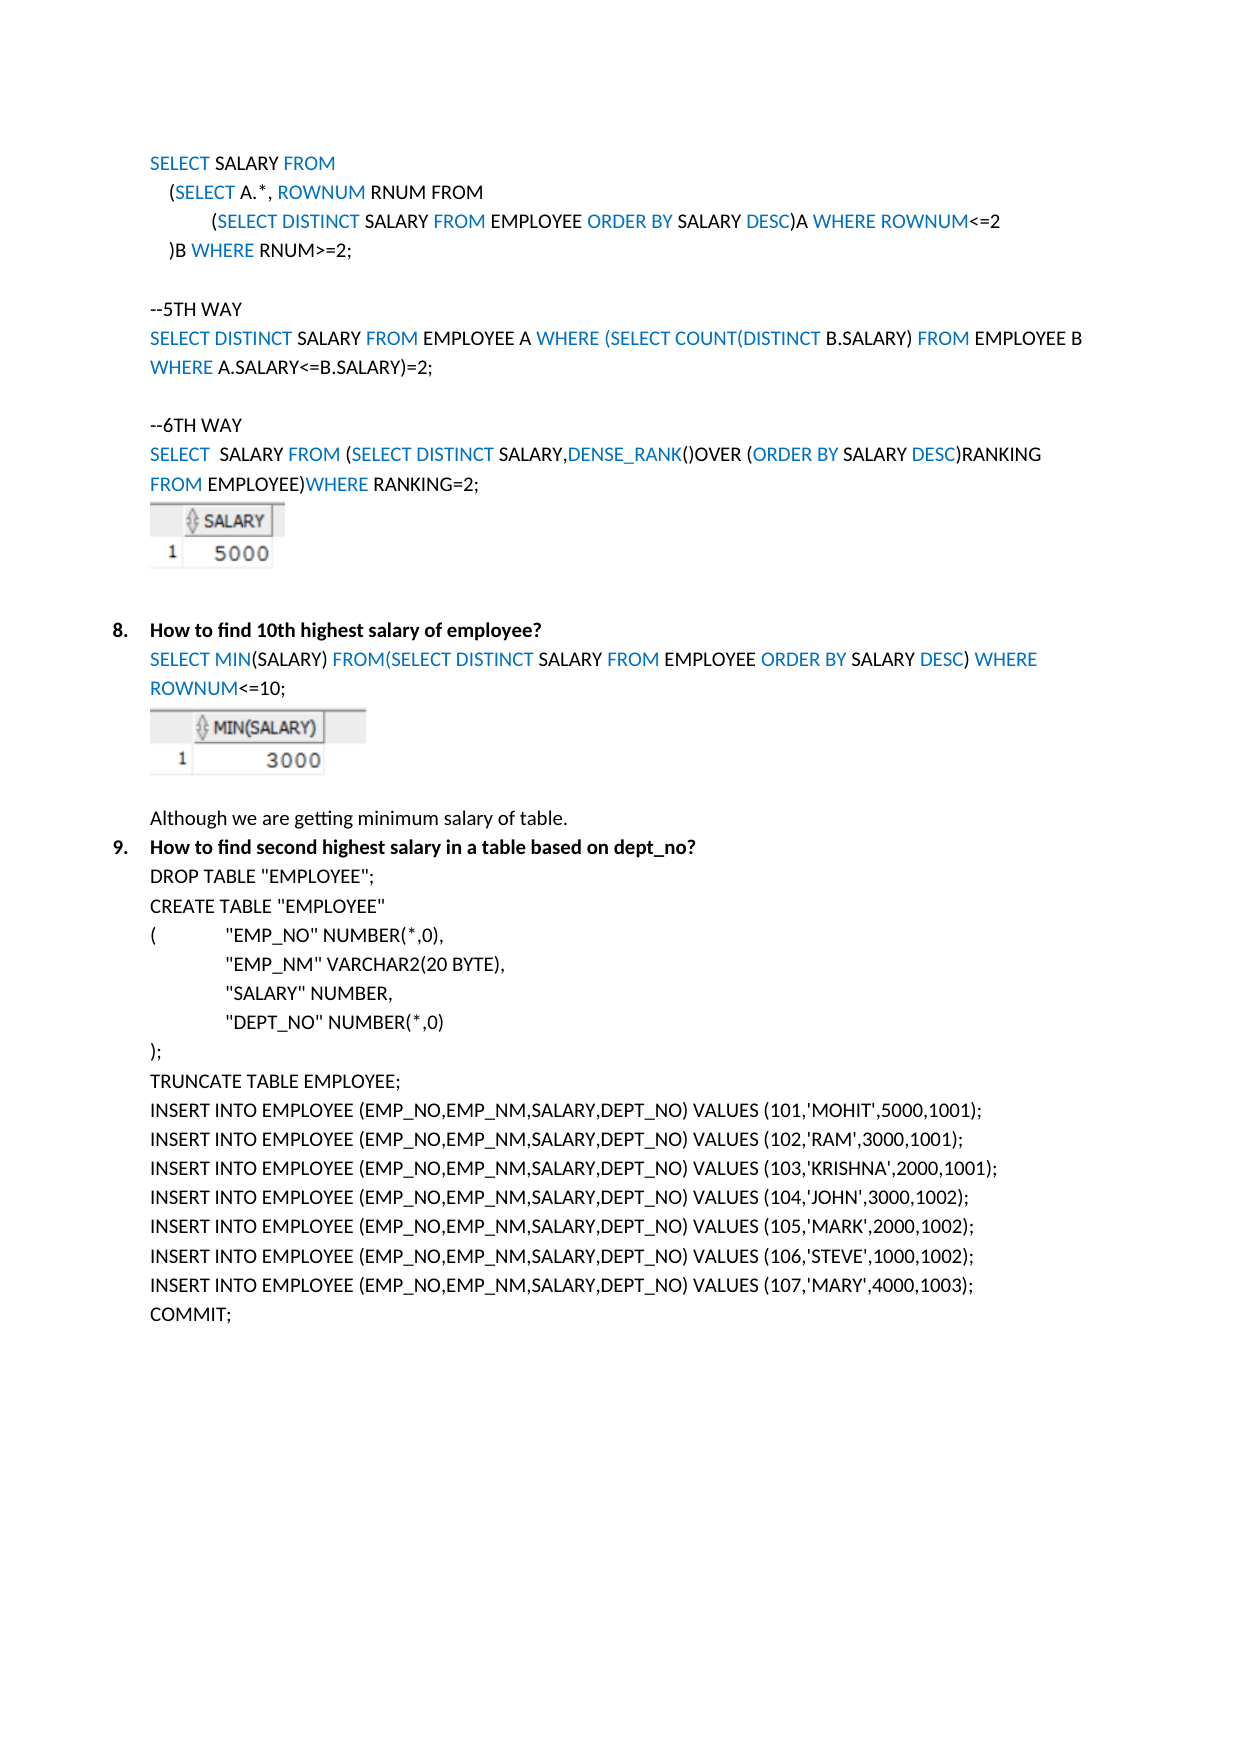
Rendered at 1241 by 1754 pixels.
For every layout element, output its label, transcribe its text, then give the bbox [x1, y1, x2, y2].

list --6TH WAY [150, 412, 1090, 438]
list SELECT SALARY FROM (SELECT DISTINCT SALARY,DENSE_RANK()OVER (ORDER BY SALARY DESC)RANKING FROM EMPLOYEE)WHERE RANKING=2; [150, 442, 1090, 496]
list INSERT INTO EMPLOYEE (EMP_NO,EMP_NM,SALARY,DEPT_NO) VALUES (105,'MARK',2000,1002); [150, 1214, 1090, 1239]
list ( "EMP_NO" NUMBER(*,0), [150, 922, 1090, 947]
list "DEPT_NO" NUMBER(*,0) [150, 1009, 1090, 1035]
list CREATE TABLE "EMPLOYEE" [150, 893, 1090, 918]
list INSERT INTO EMPLOYEE (EMP_NO,EMP_NM,SALARY,DEPT_NO) VALUES (107,'MARY',4000,1003); [150, 1272, 1090, 1297]
list INSERT INTO EMPLOYEE (EMP_NO,EMP_NM,SALARY,DEPT_NO) VALUES (104,'JOHN',3000,1002); [150, 1184, 1090, 1210]
list INSERT INTO EMPLOYEE (EMP_NO,EMP_NM,SALARY,DEPT_NO) VALUES (103,'KRISHNA',2000,1001); [150, 1155, 1090, 1181]
list )B WHERE RNUM>=2; [150, 237, 1090, 263]
picture [150, 705, 367, 802]
list SELECT DISTINCT SALARY FROM EMPLOYEE A WHERE (SELECT COUNT(DISTINCT B.SALARY) FROM EMPLOYEE B WHERE A.SALARY<=B.SALARY)=2; [150, 325, 1090, 379]
list (SELECT A.*, ROWNUM RNUM FROM [150, 179, 1090, 204]
list TRUNCATE TABLE EMPLOYEE; [150, 1068, 1090, 1093]
list SELECT SALARY FROM [150, 150, 1090, 175]
picture [150, 500, 285, 584]
list INSERT INTO EMPLOYEE (EMP_NO,EMP_NM,SALARY,DEPT_NO) VALUES (101,'MOHIT',5000,1001); [150, 1097, 1090, 1122]
list INSERT INTO EMPLOYEE (EMP_NO,EMP_NM,SALARY,DEPT_NO) VALUES (102,'RAM',3000,1001); [150, 1126, 1090, 1152]
list How to find 10th highest salary of employee? SELECT MIN(SALARY) FROM(SELECT DISTINCT SALARY FROM EMPLOYEE ORDER BY SALARY DESC) WHERE ROWNUM<=10; [112, 617, 1090, 801]
list (SELECT DISTINCT SALARY FROM EMPLOYEE ORDER BY SALARY DESC)A WHERE ROWNUM<=2 [150, 208, 1090, 234]
list Although we are getting minimum salary of table. [150, 805, 1090, 831]
list --5TH WAY [150, 296, 1090, 321]
list COMMIT; [150, 1301, 1090, 1327]
list ); [150, 1039, 1090, 1064]
list "SALARY" NUMBER, [150, 980, 1090, 1006]
list "EMP_NM" VARCHAR2(20 BYTE), [150, 951, 1090, 977]
list INSERT INTO EMPLOYEE (EMP_NO,EMP_NM,SALARY,DEPT_NO) VALUES (106,'STEVE',1000,1002); [150, 1243, 1090, 1268]
list How to find second highest salary in a table based on dept_no? DROP TABLE "EMPLOYEE"; [112, 834, 1090, 889]
